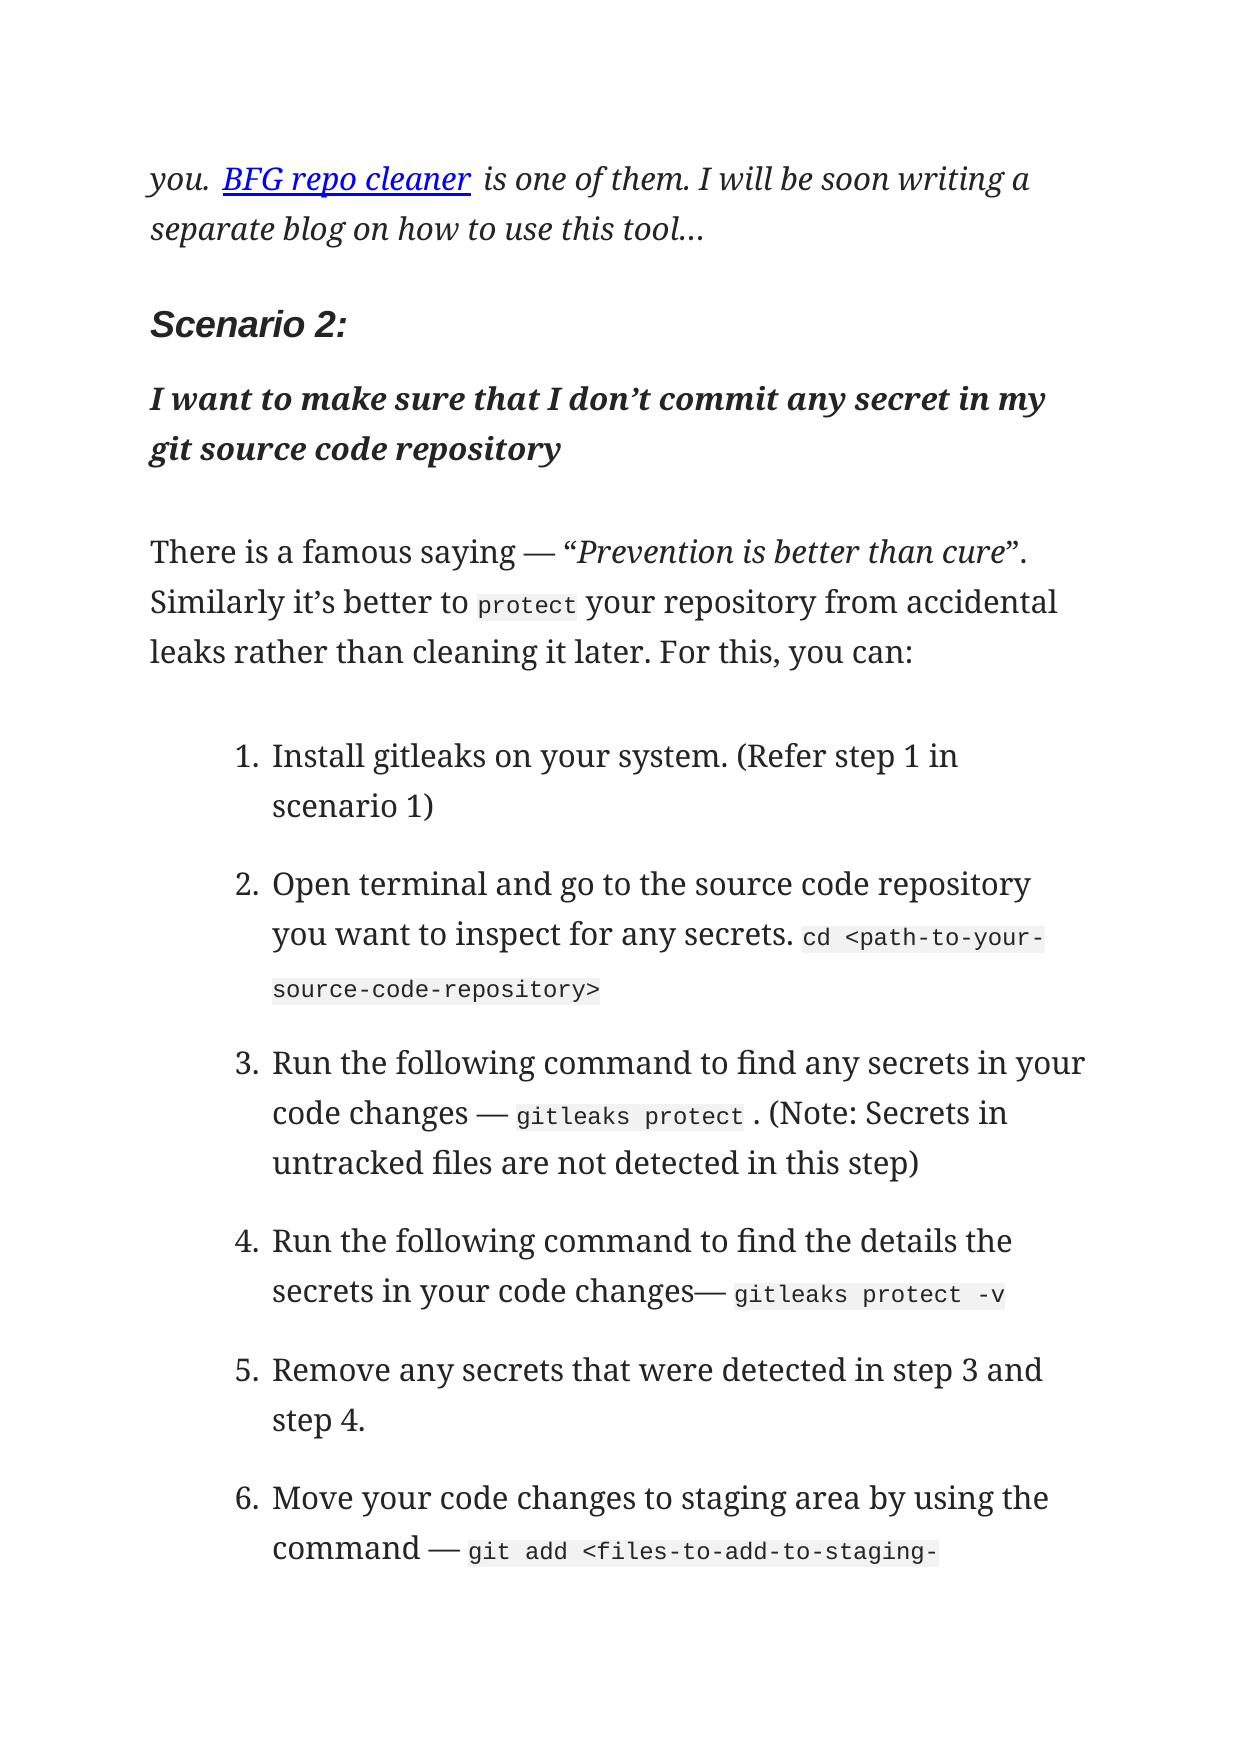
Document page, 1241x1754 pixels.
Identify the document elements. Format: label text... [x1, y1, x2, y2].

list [234, 1469, 1090, 1569]
list Open terminal and go to the source code repository you want to inspect for any secrets. cd <path-to-your-source-code-repository> [234, 855, 1090, 1005]
list Run the following command to find any secrets in your code changes — gitleaks protect . (Note: Secrets in untracked files are not detected in this step) [234, 1033, 1090, 1183]
list Run the following command to find the details the secrets in your code changes— gitleaks protect -v [234, 1212, 1090, 1312]
text I want to make sure that I don’t commit any secret in my git source code repository [150, 369, 1090, 469]
list Remove any secrets that were detected in step 3 and step 4. [234, 1340, 1090, 1440]
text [150, 150, 1090, 250]
text There is a famous saying — “Prevention is better than cure”. Similarly it’s better to protect your repository from accidental leaks rather than cleaning it later. For this, you can: [150, 523, 1090, 673]
text Scenario 2: [150, 299, 1090, 346]
list Install gitleaks on your system. (Refer step 1 in scenario 1) [234, 726, 1090, 826]
